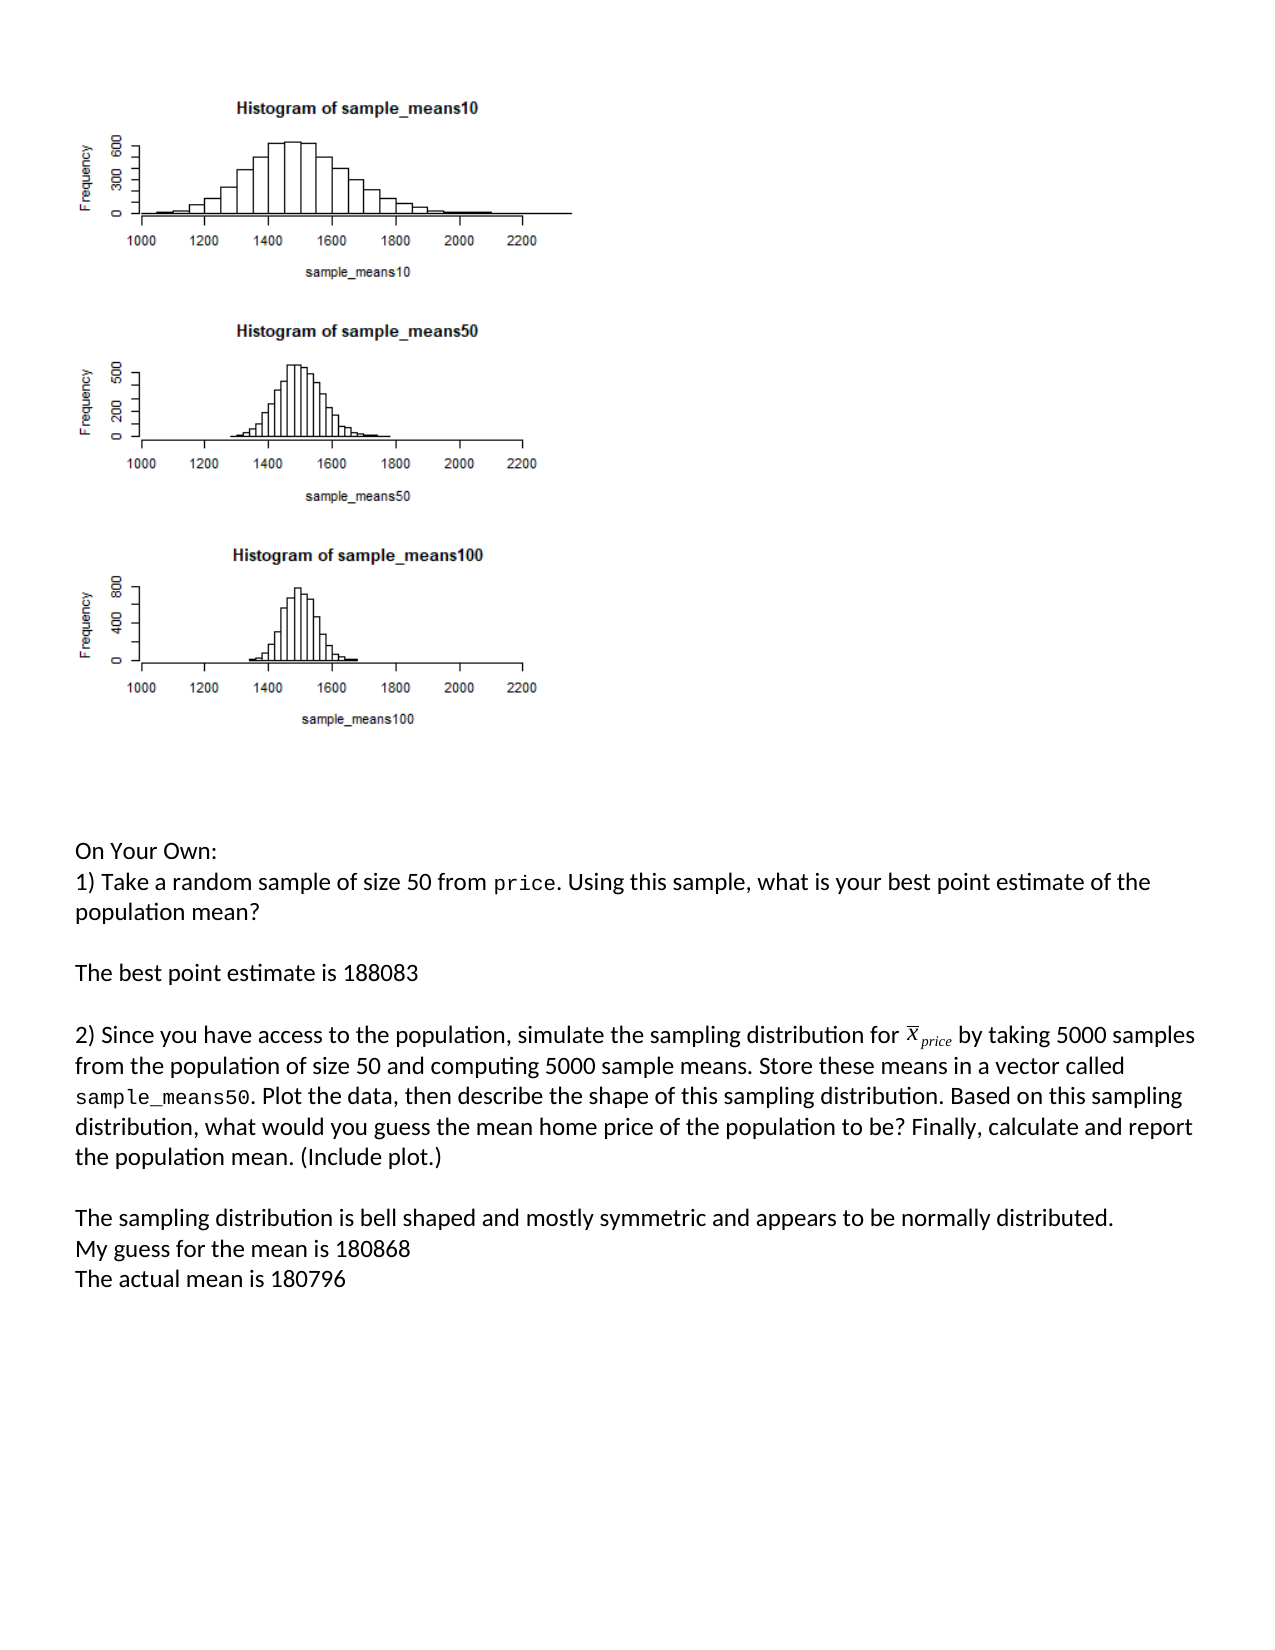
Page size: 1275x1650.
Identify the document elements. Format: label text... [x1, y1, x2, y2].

text The best point estimate is 188083 [75, 957, 1200, 988]
text On Your Own: [75, 835, 1200, 866]
picture [75, 75, 611, 744]
text My guess for the mean is 180868 [75, 1233, 1200, 1263]
text The actual mean is 180796 [75, 1263, 1200, 1294]
text The sampling distribution is bell shaped and mostly symmetric and appears to be normally distributed. [75, 1202, 1200, 1233]
text 2) Since you have access to the population, simulate the sampling distribution for by taking 5000 samples from the population of size 50 and computing 5000 sample means. Store these means in a vector called sample_means50. Plot the data, then describe the shape of this sampling distribution. Based on this sampling distribution, what would you guess the mean home price of the population to be? Finally, calculate and report the population mean. (Include plot.) [75, 1018, 1200, 1172]
text 1) Take a random sample of size 50 from price. Using this sample, what is your best point estimate of the population mean? [75, 866, 1200, 927]
